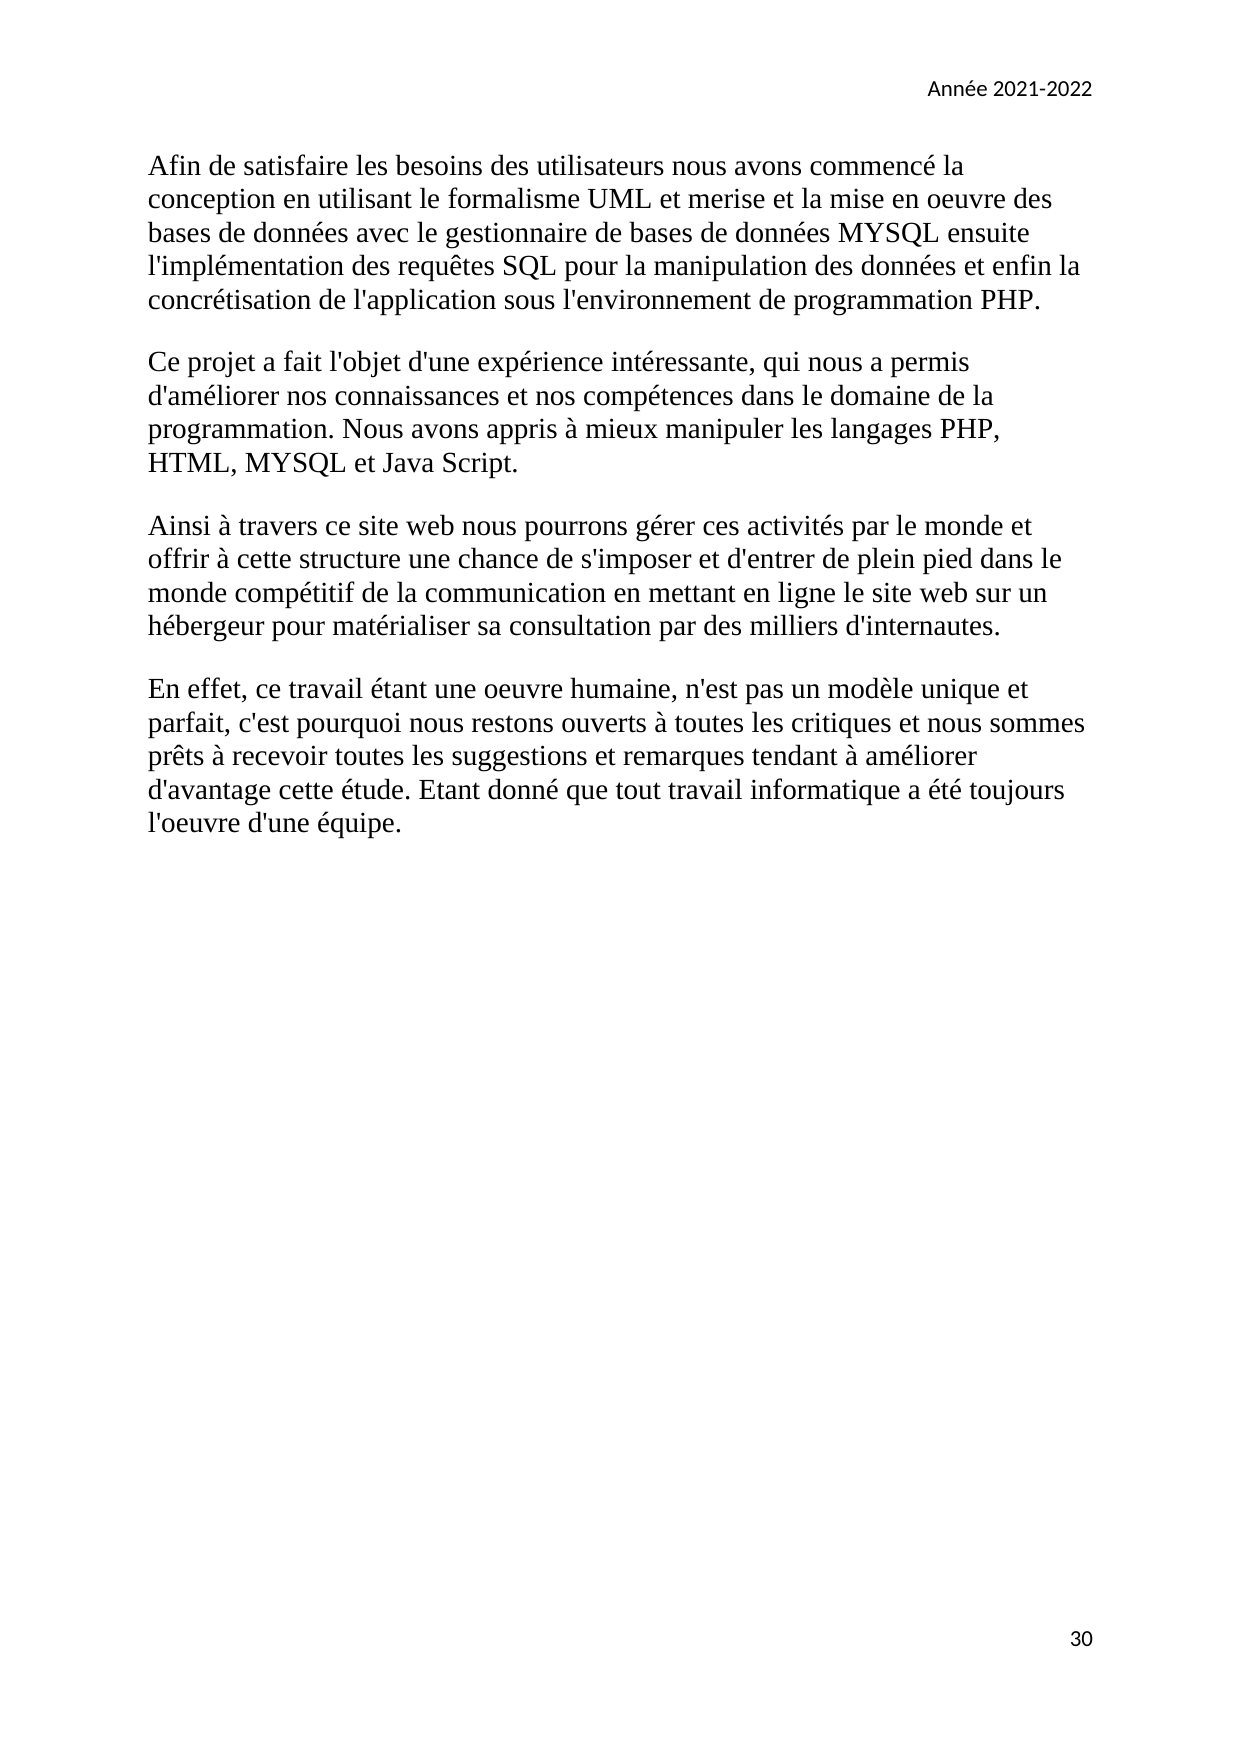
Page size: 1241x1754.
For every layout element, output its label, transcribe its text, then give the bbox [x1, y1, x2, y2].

text Afin de satisfaire les besoins des utilisateurs nous avons commencé la conception en utilisant le formalisme UML et merise et la mise en oeuvre des bases de données avec le gestionnaire de bases de données MYSQL ensuite l'implémentation des requêtes SQL pour la manipulation des données et enfin la concrétisation de l'application sous l'environnement de programmation PHP. [148, 148, 1093, 315]
text Ainsi à travers ce site web nous pourrons gérer ces activités par le monde et offrir à cette structure une chance de s'imposer et d'entrer de plein pied dans le monde compétitif de la communication en mettant en ligne le site web sur un hébergeur pour matérialiser sa consultation par des milliers d'internautes. [148, 508, 1093, 642]
text Ce projet a fait l'objet d'une expérience intéressante, qui nous a permis d'améliorer nos connaissances et nos compétences dans le domaine de la programmation. Nous avons appris à mieux manipuler les langages PHP, HTML, MYSQL et Java Script. [148, 344, 1093, 479]
text En effet, ce travail étant une oeuvre humaine, n'est pas un modèle unique et parfait, c'est pourquoi nous restons ouverts à toutes les critiques et nous sommes prêts à recevoir toutes les suggestions et remarques tendant à améliorer d'avantage cette étude. Etant donné que tout travail informatique a été toujours l'oeuvre d'une équipe. [148, 671, 1093, 839]
